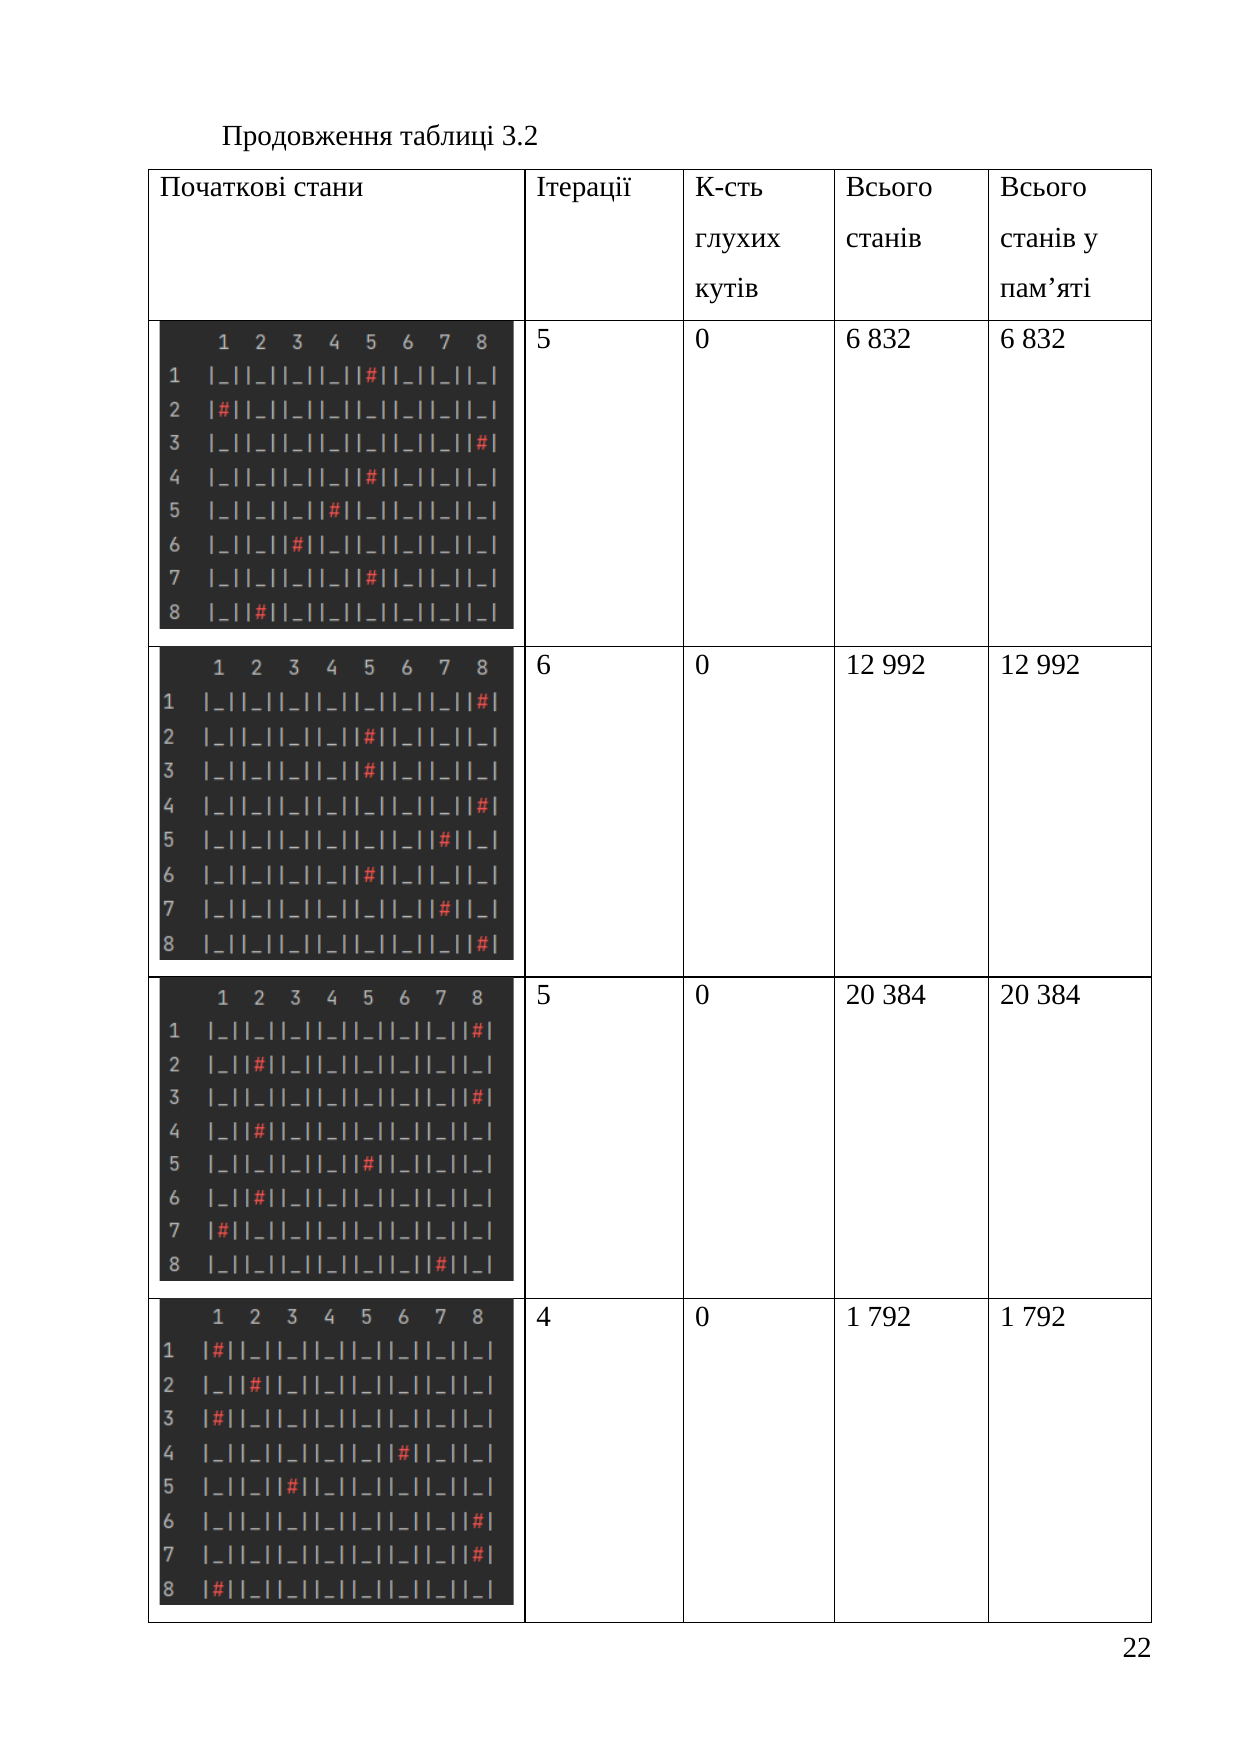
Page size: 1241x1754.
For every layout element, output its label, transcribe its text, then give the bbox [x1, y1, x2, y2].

table_cell 6 832 [835, 321, 988, 646]
table_cell [149, 647, 524, 976]
table_cell 1 792 [835, 1299, 988, 1622]
table_cell 6 [526, 647, 683, 976]
table_header Всього станів [835, 170, 988, 320]
table_cell 0 [684, 978, 834, 1298]
picture [159, 977, 514, 1281]
table_cell 12 992 [989, 647, 1151, 976]
table_cell 12 992 [835, 647, 988, 976]
table_cell 6 832 [989, 321, 1151, 646]
table_header Всього станів у пам’яті [989, 170, 1151, 320]
picture [159, 321, 514, 629]
table_cell 0 [684, 321, 834, 646]
table_cell 20 384 [989, 978, 1151, 1298]
table_cell 0 [684, 1299, 834, 1622]
table_header К-сть глухих кутів [684, 170, 834, 320]
table_cell 0 [684, 647, 834, 976]
table_cell 5 [526, 321, 683, 646]
picture [159, 646, 514, 960]
text Продовження таблиці 3.2 [148, 118, 1152, 152]
table_header Початкові стани [149, 170, 524, 320]
table_cell [149, 1299, 524, 1622]
table_cell 5 [526, 978, 683, 1298]
table_cell [149, 321, 524, 646]
table_cell [149, 978, 524, 1298]
table_header Ітерації [526, 170, 683, 320]
table_cell 4 [526, 1299, 683, 1622]
table_cell 1 792 [989, 1299, 1151, 1622]
picture [159, 1298, 514, 1605]
table_cell 20 384 [835, 978, 988, 1298]
